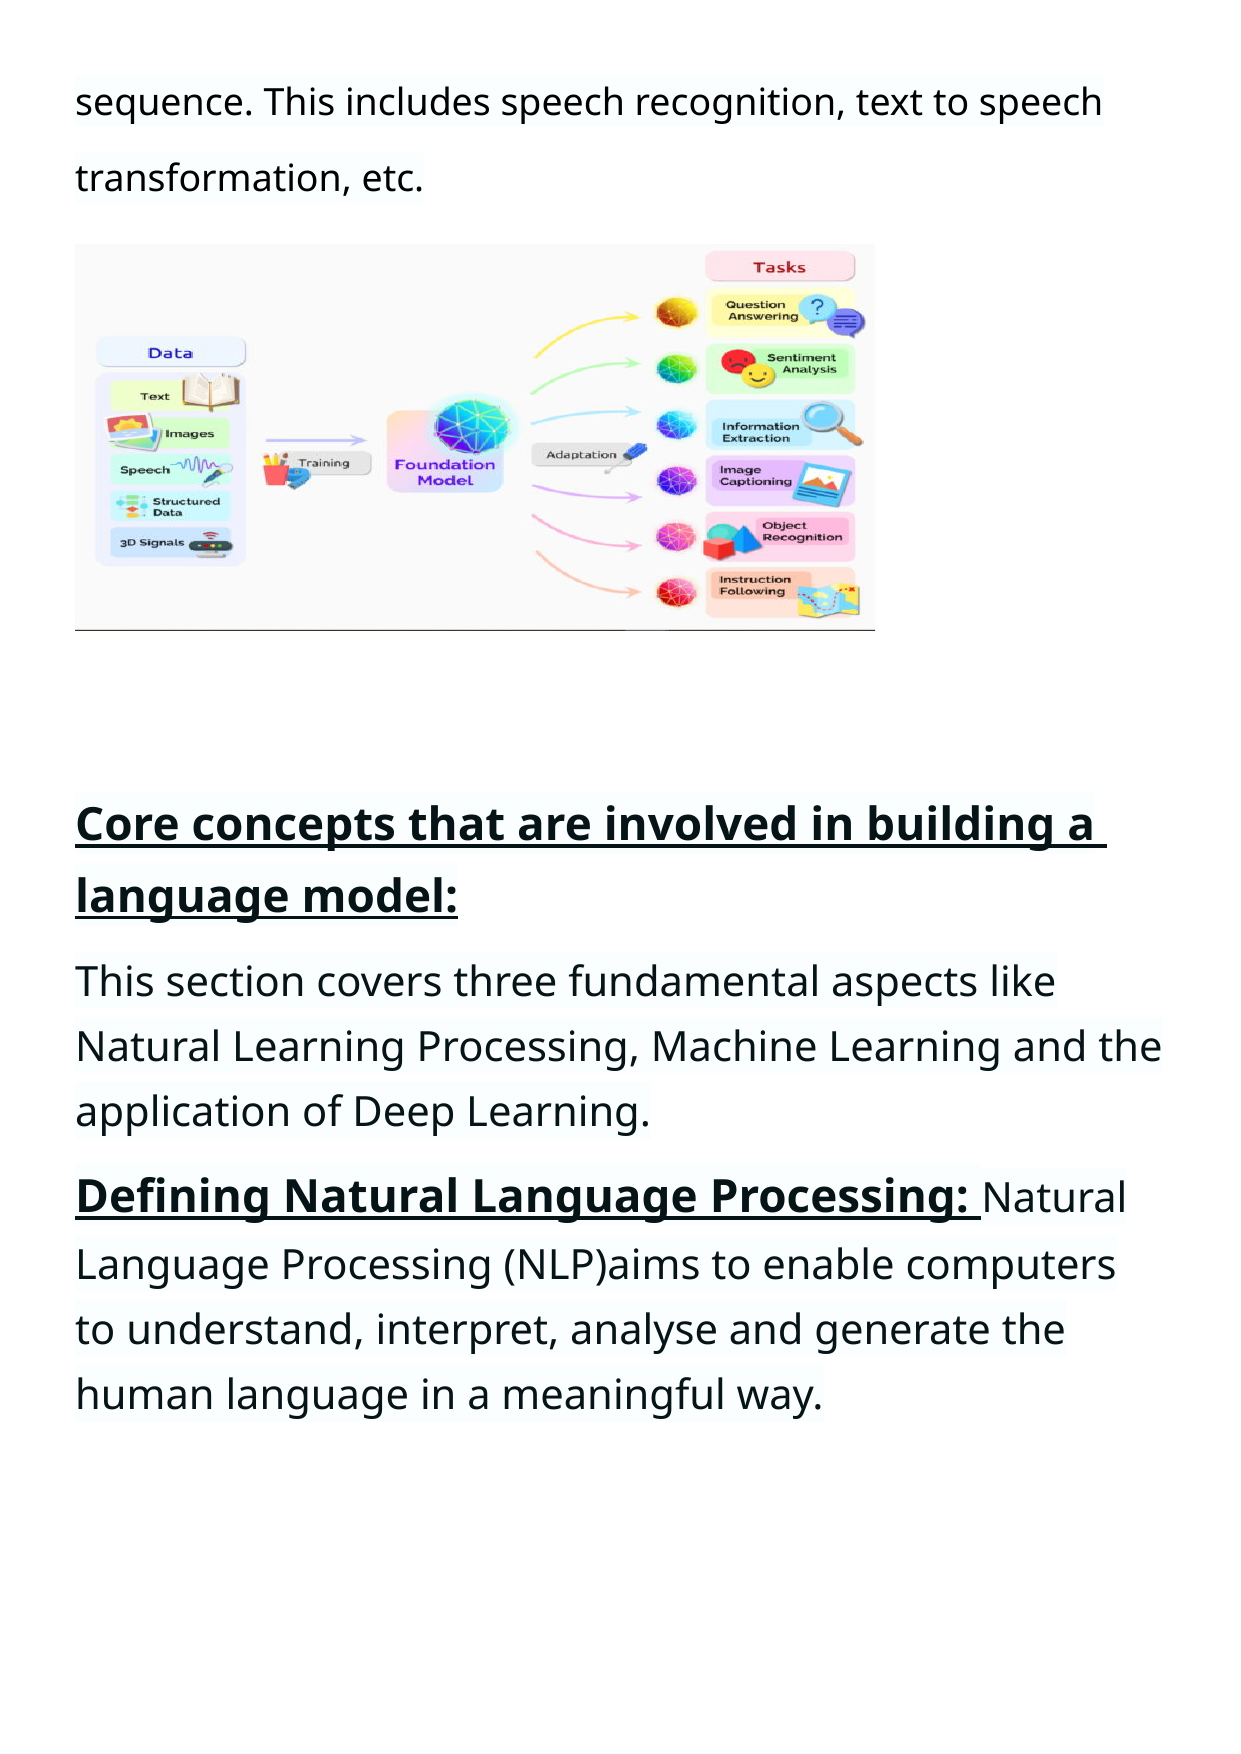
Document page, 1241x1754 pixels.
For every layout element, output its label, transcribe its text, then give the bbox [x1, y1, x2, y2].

text Core concepts that are involved in building a language model: [75, 792, 1165, 926]
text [75, 75, 1165, 203]
picture [75, 244, 876, 631]
text Defining Natural Language Processing: Natural Language Processing (NLP)aims to enable computers to understand, interpret, analyse and generate the human language in a meaningful way. [75, 1164, 1165, 1422]
text This section covers three fundamental aspects like Natural Learning Processing, Machine Learning and the application of Deep Learning. [75, 952, 1165, 1139]
